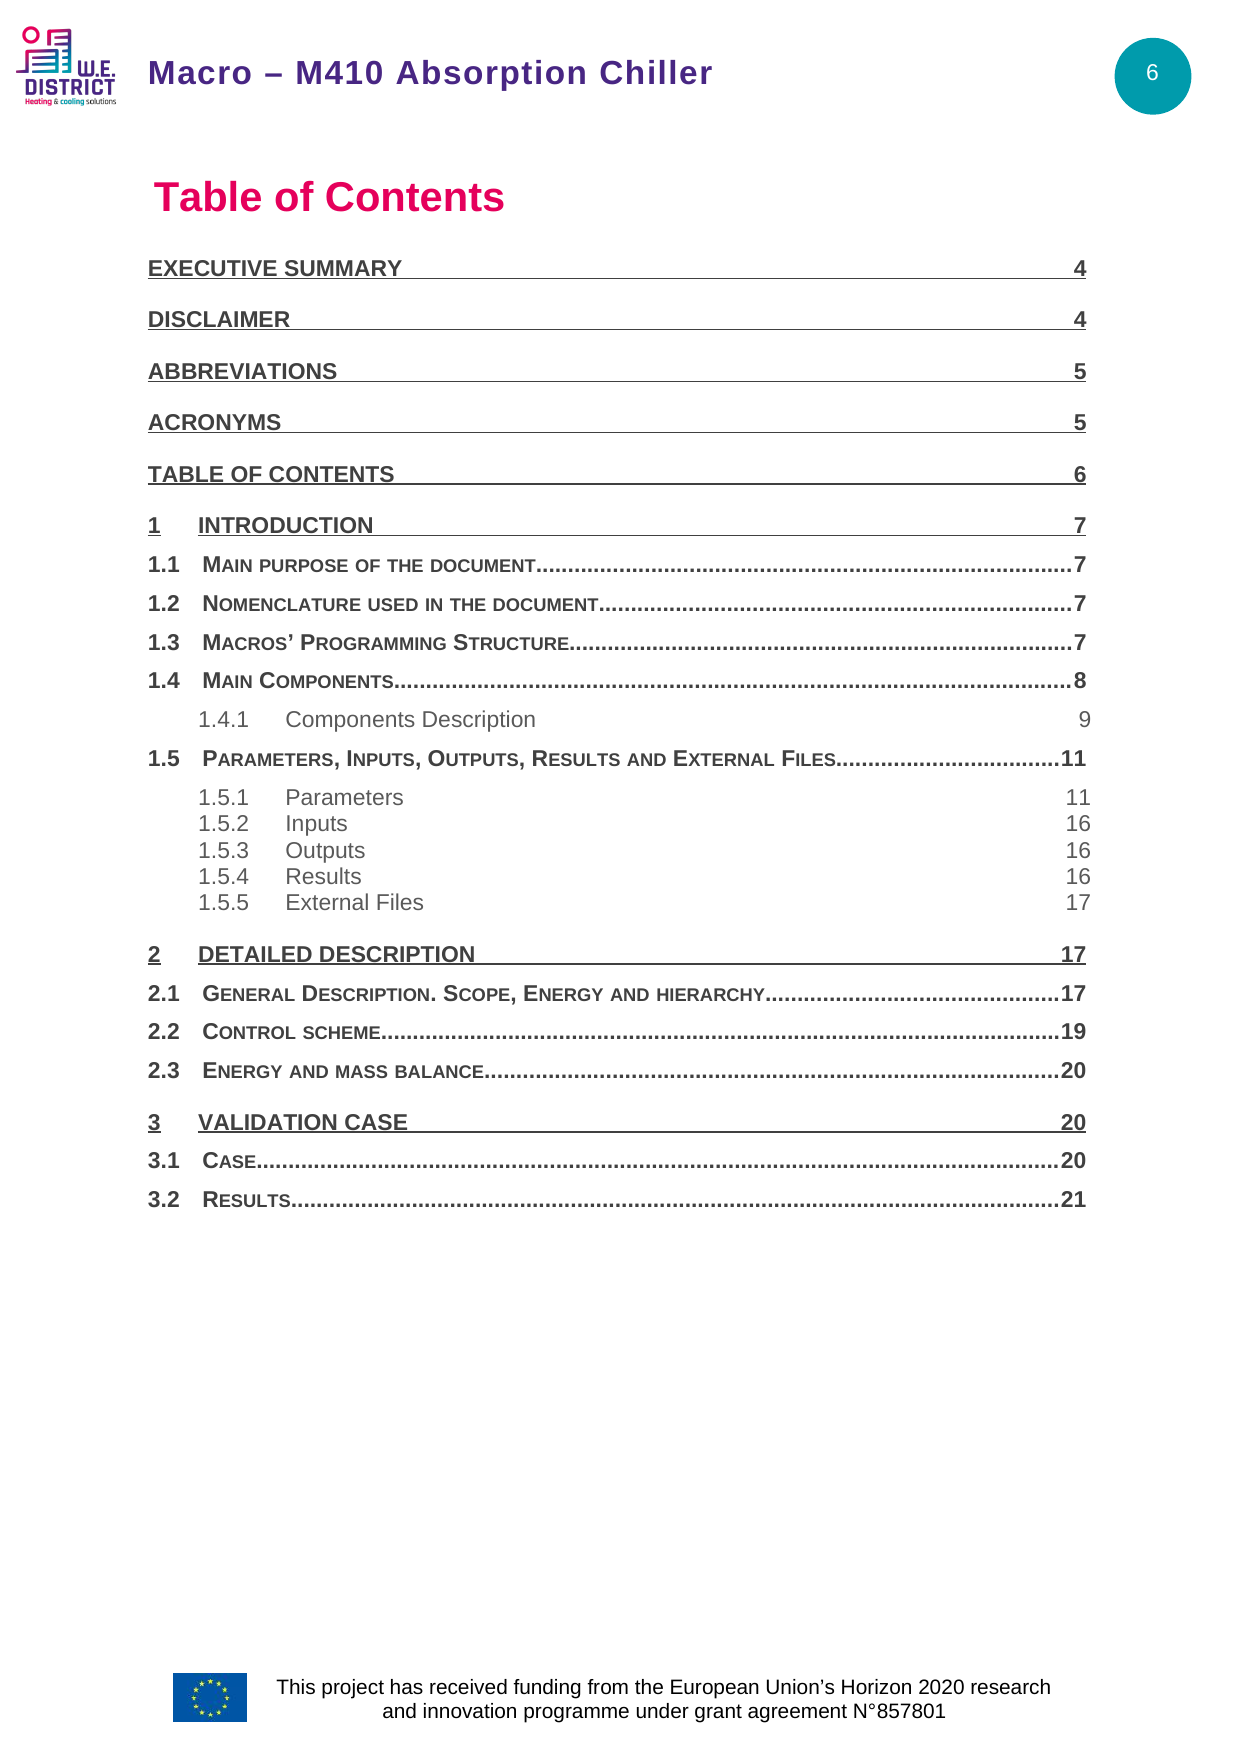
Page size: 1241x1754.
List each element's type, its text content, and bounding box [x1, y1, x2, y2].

subtitle Table of Contents [153, 173, 1093, 221]
picture [8, 11, 132, 121]
picture [173, 1673, 247, 1722]
